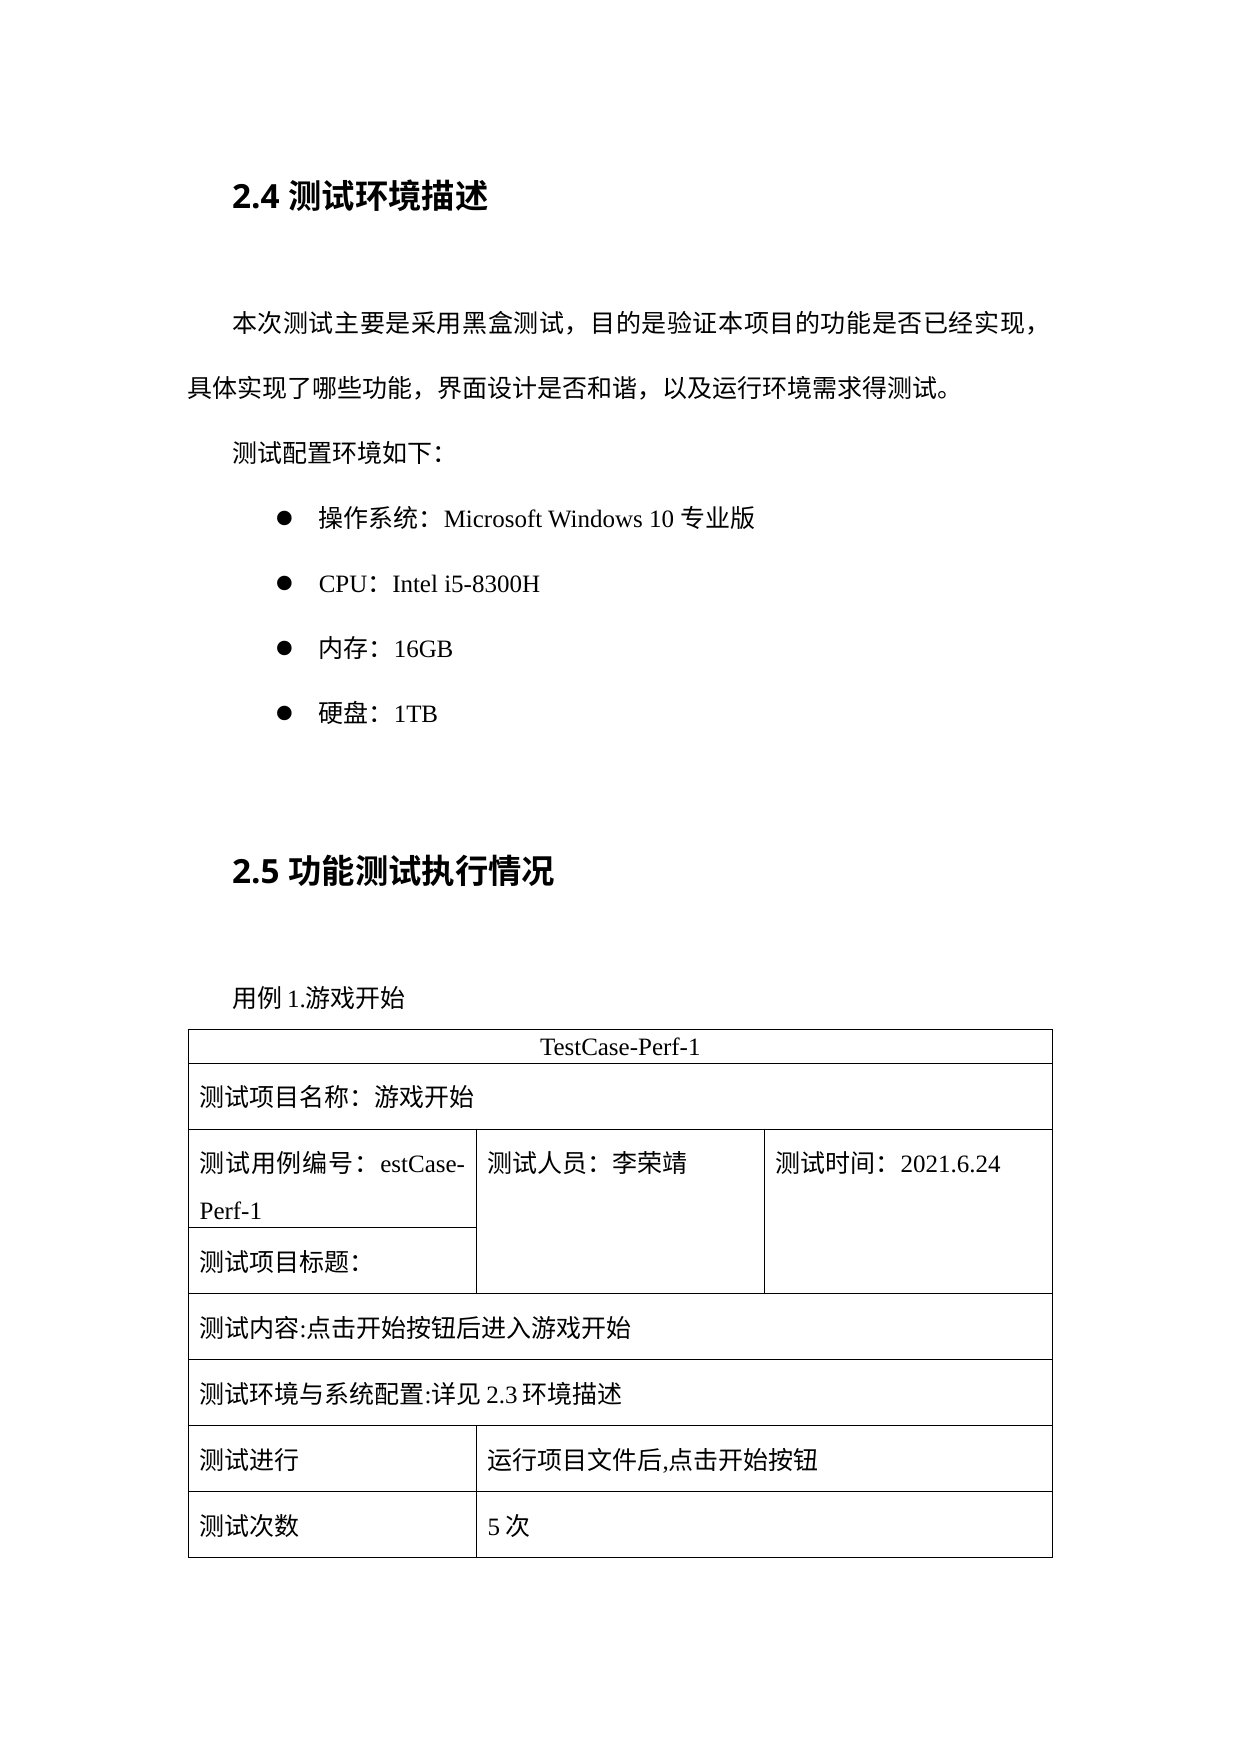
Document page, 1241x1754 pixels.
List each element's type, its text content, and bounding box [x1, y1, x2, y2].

table_cell 测试进行 [189, 1426, 476, 1491]
subtitle 2.5 功能测试执行情况 [187, 836, 1053, 901]
list 内存：16GB [275, 614, 1053, 679]
table_cell 测试时间：2021.6.24 [765, 1130, 1052, 1293]
list 操作系统：Microsoft Windows 10 专业版 [275, 484, 1053, 549]
table_cell 5次 [477, 1492, 1052, 1557]
list CPU：Intel i5-8300H [275, 549, 1053, 614]
table_cell 测试用例编号：estCase-Perf-1 [189, 1130, 476, 1227]
text 用例1.游戏开始 [187, 964, 1053, 1029]
table_cell 测试内容:点击开始按钮后进入游戏开始 [189, 1294, 1052, 1359]
table_cell 测试项目标题： [189, 1228, 476, 1293]
table_cell 测试项目名称：游戏开始 [189, 1064, 1052, 1128]
text 测试配置环境如下： [187, 419, 1053, 484]
text 本次测试主要是采用黑盒测试，目的是验证本项目的功能是否已经实现，具体实现了哪些功能，界面设计是否和谐，以及运行环境需求得测试。 [187, 289, 1053, 419]
table_cell 测试次数 [189, 1492, 476, 1557]
table_cell 测试人员：李荣靖 [477, 1130, 764, 1293]
table_cell 测试环境与系统配置:详见2.3环境描述 [189, 1360, 1052, 1425]
table_header TestCase-Perf-1 [189, 1030, 1052, 1062]
list 硬盘：1TB [275, 679, 1053, 744]
table_cell 运行项目文件后,点击开始按钮 [477, 1426, 1052, 1491]
subtitle 2.4 测试环境描述 [187, 162, 1053, 227]
